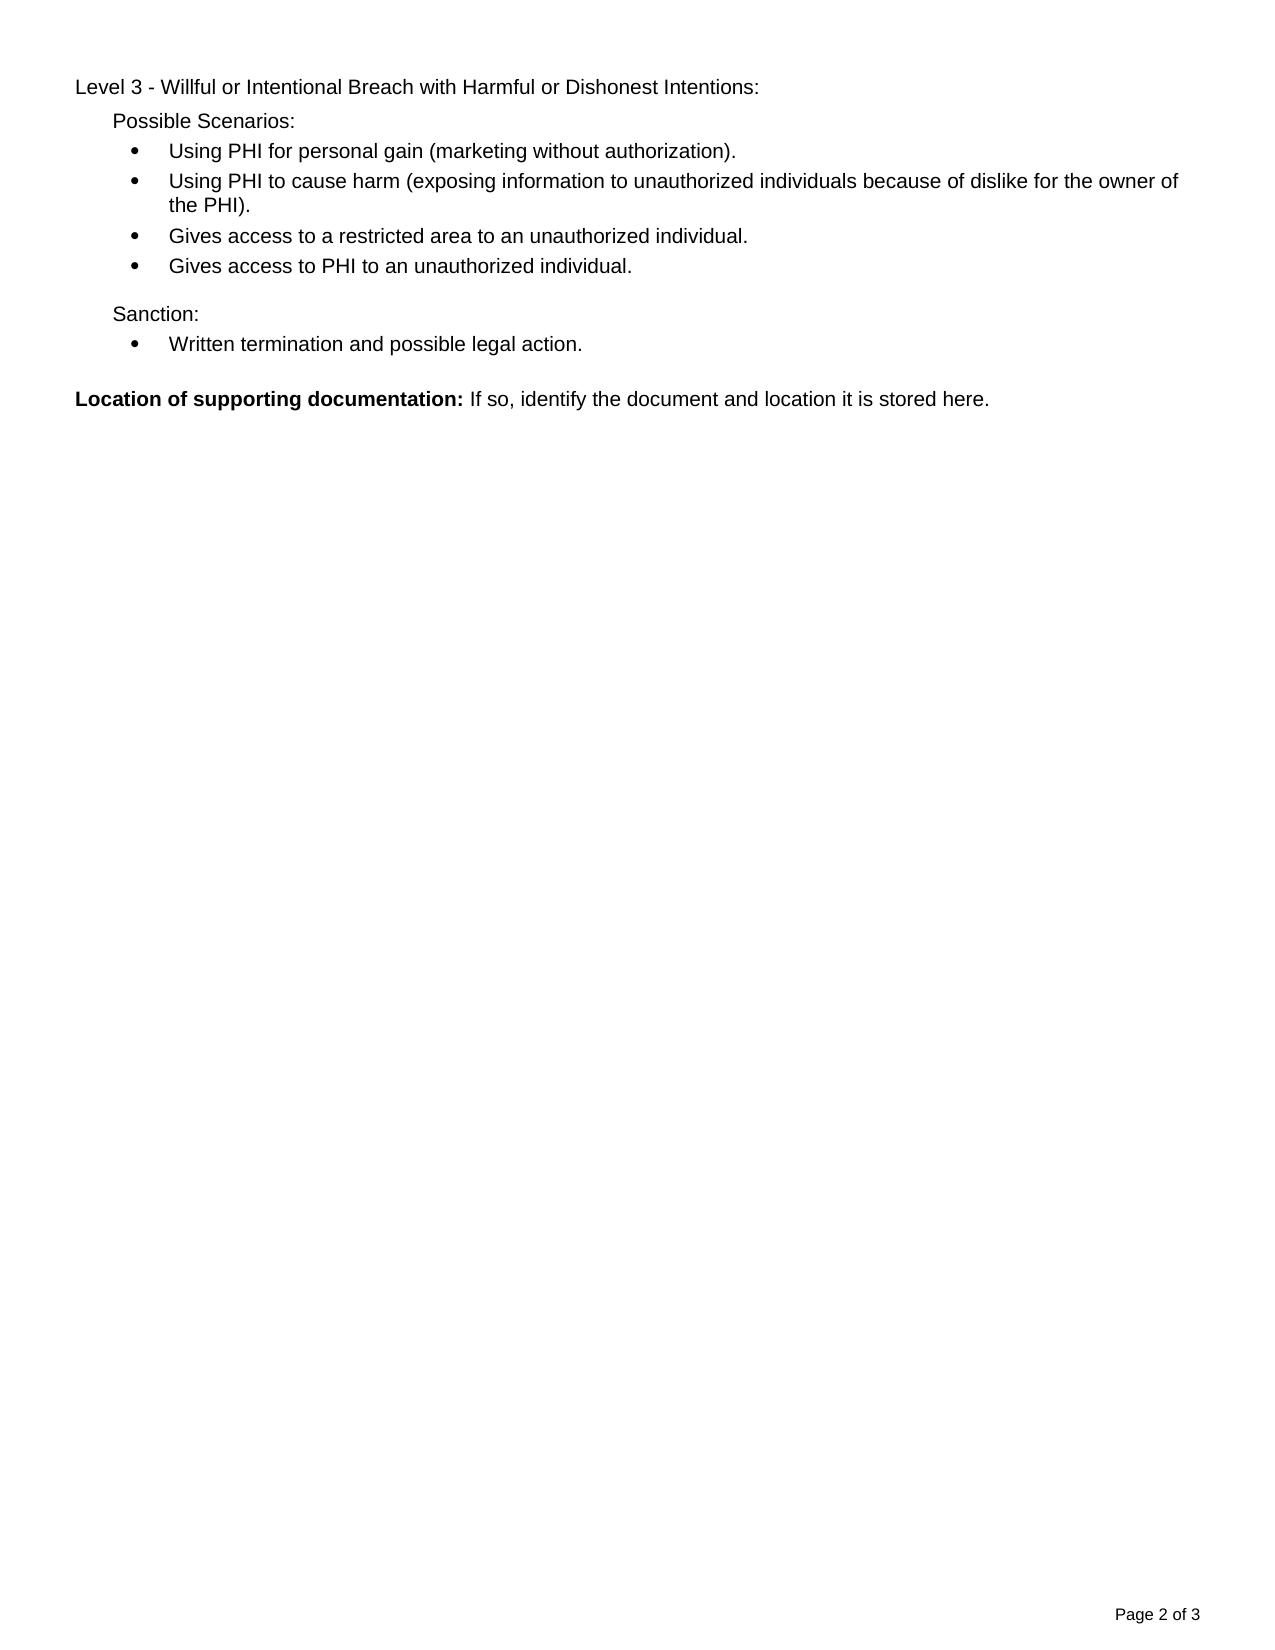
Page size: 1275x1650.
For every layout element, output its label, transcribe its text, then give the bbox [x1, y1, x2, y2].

text Possible Scenarios: [112, 109, 1200, 133]
list Written termination and possible legal action. [131, 332, 1200, 356]
text Location of supporting documentation: If so, identify the document and location it is stored here. [75, 386, 1200, 410]
list Using PHI to cause harm (exposing information to unauthorized individuals because of dislike for the owner of the PHI). [131, 169, 1200, 217]
text Sanction: [112, 302, 1200, 326]
text Level 3 - Willful or Intentional Breach with Harmful or Dishonest Intentions: [75, 75, 1200, 99]
list Using PHI for personal gain (marketing without authorization). [131, 139, 1200, 163]
list Gives access to a restricted area to an unauthorized individual. [131, 223, 1200, 248]
list Gives access to PHI to an unauthorized individual. [131, 254, 1200, 278]
